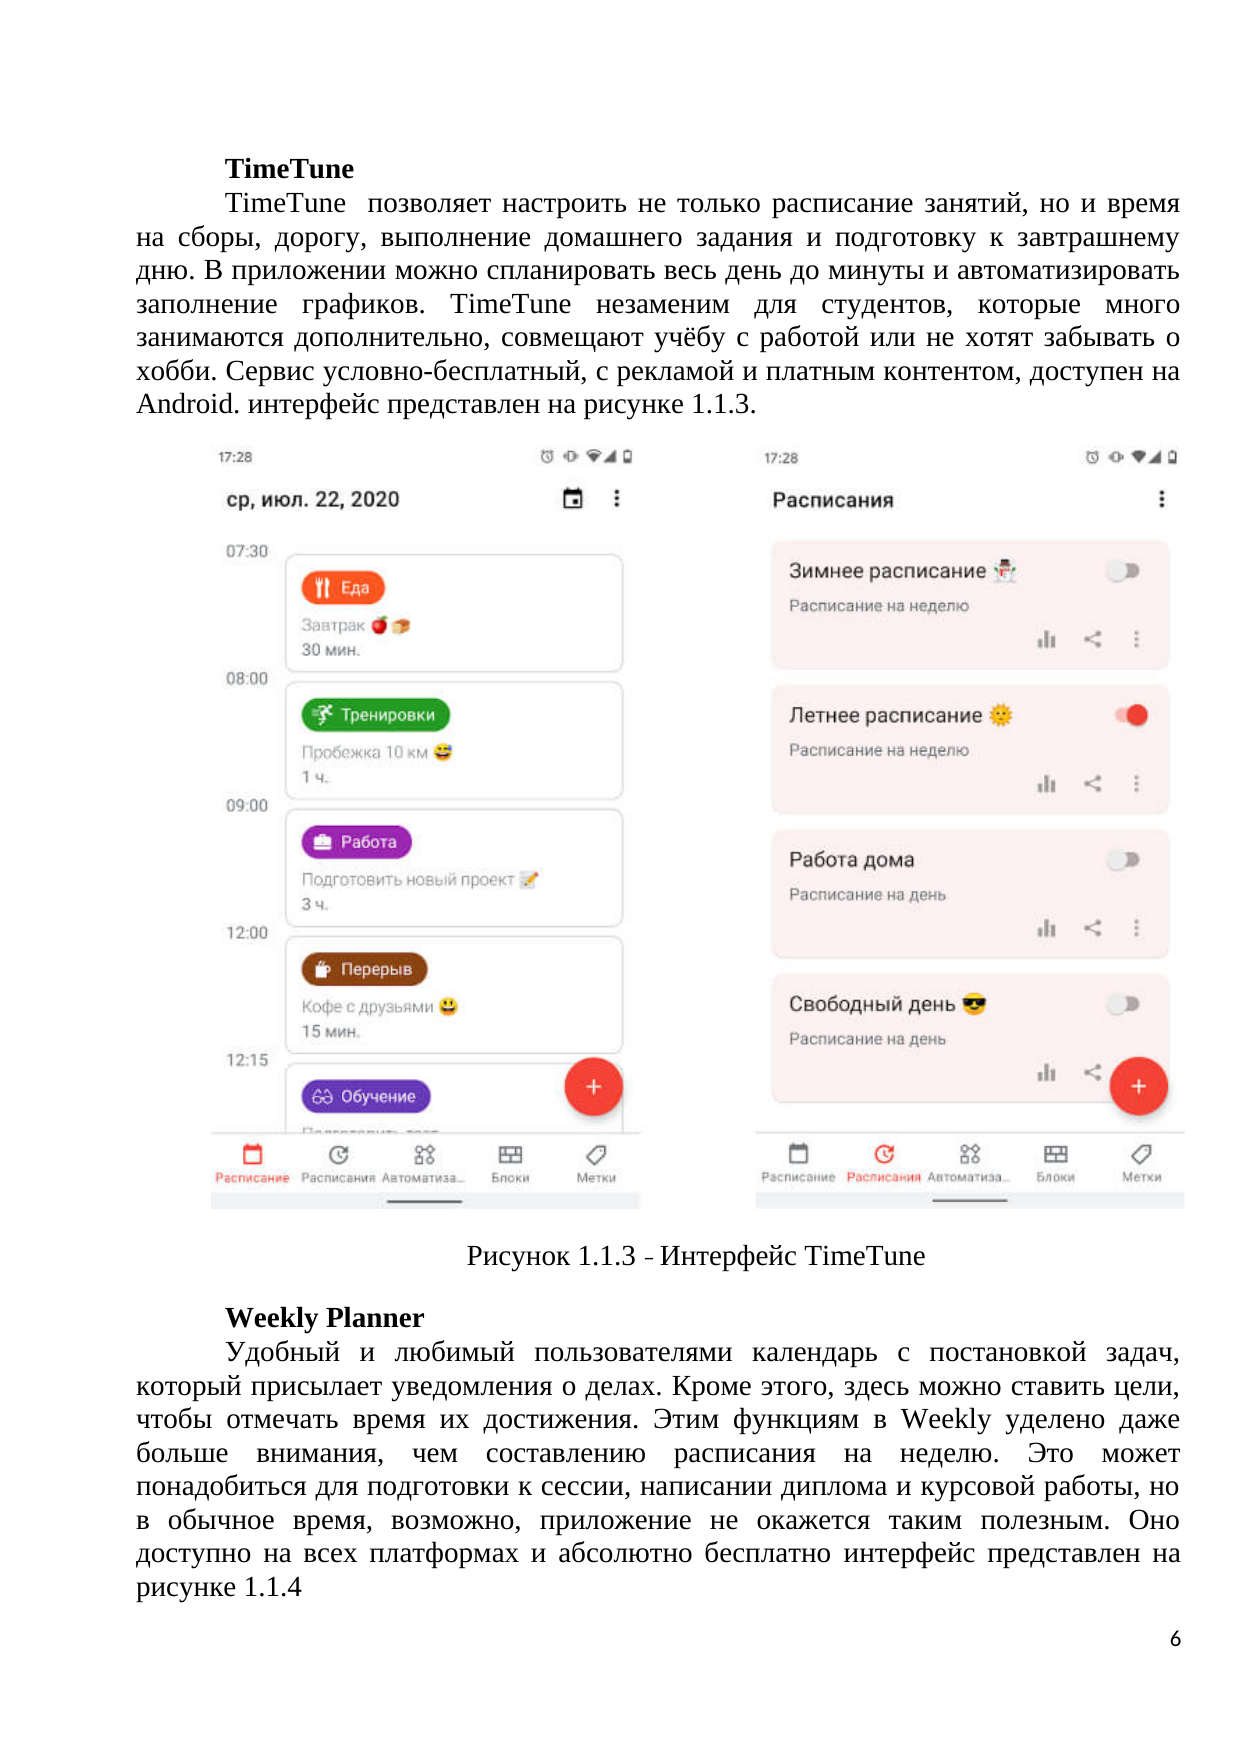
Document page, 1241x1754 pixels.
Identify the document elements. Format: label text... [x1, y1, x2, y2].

text Рисунок 1.1.3 – Интерфейс TimeTune [136, 1238, 1181, 1271]
picture [210, 445, 1185, 1209]
text TimeTune позволяет настроить не только расписание занятий, но и время на сборы, дорогу, выполнение домашнего задания и подготовку к завтрашнему дню. В приложении можно спланировать весь день до минуты и автоматизировать заполнение графиков. TimeTune незаменим для студентов, которые много занимаются дополнительно, совмещают учёбу с работой или не хотят забывать о хобби. Сервис условно-бесплатный, с рекламой и платным контентом, доступен на Android. интерфейс представлен на рисунке 1.1.3. [136, 185, 1181, 420]
text Weekly Planner [136, 1301, 1181, 1334]
text Удобный и любимый пользователями календарь с постановкой задач, который присылает уведомления о делах. Кроме этого, здесь можно ставить цели, чтобы отмечать время их достижения. Этим функциям в Weekly уделено даже больше внимания, чем составлению расписания на неделю. Это может понадобиться для подготовки к сессии, написании диплома и курсовой работы, но в обычное время, возможно, приложение не окажется таким полезным. Оно доступно на всех платформах и абсолютно бесплатно интерфейс представлен на рисунке 1.1.4 [136, 1334, 1181, 1602]
text TimeTune [136, 152, 1181, 185]
